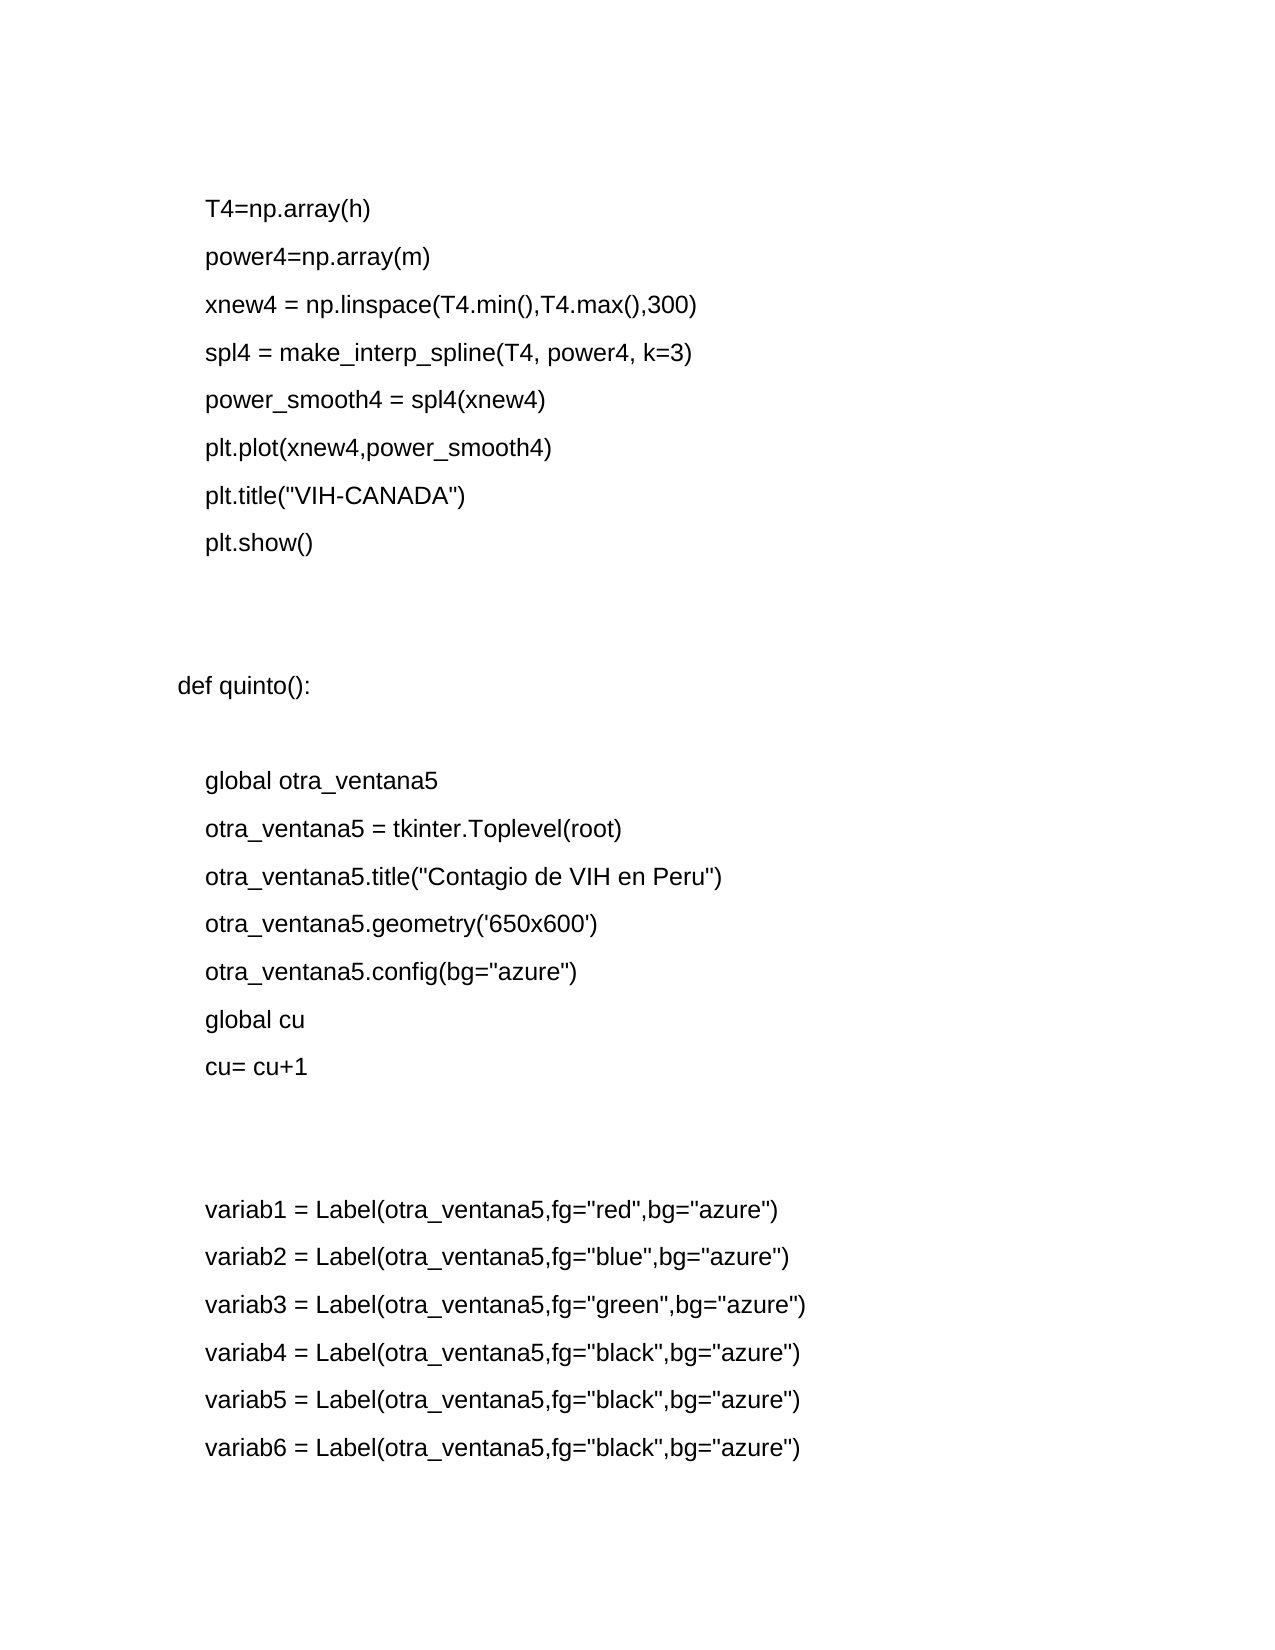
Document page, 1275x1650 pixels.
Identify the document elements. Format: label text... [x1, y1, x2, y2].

text spl4 = make_interp_spline(T4, power4, k=3) [177, 338, 1098, 366]
text variab5 = Label(otra_ventana5,fg="black",bg="azure") [177, 1386, 1098, 1414]
text T4=np.array(h) [177, 194, 1098, 223]
text variab4 = Label(otra_ventana5,fg="black",bg="azure") [177, 1338, 1098, 1367]
text power_smooth4 = spl4(xnew4) [177, 385, 1098, 414]
text global cu [177, 1005, 1098, 1033]
text xnew4 = np.linspace(T4.min(),T4.max(),300) [177, 290, 1098, 319]
text plt.plot(xnew4,power_smooth4) [177, 433, 1098, 462]
text otra_ventana5.geometry('650x600') [177, 909, 1098, 938]
text cu= cu+1 [177, 1052, 1098, 1081]
text variab1 = Label(otra_ventana5,fg="red",bg="azure") [177, 1195, 1098, 1223]
text plt.title("VIH-CANADA") [177, 481, 1098, 509]
text variab3 = Label(otra_ventana5,fg="green",bg="azure") [177, 1290, 1098, 1319]
text variab2 = Label(otra_ventana5,fg="blue",bg="azure") [177, 1242, 1098, 1271]
text otra_ventana5.title("Contagio de VIH en Peru") [177, 862, 1098, 890]
text plt.show() [177, 528, 1098, 557]
text power4=np.array(m) [177, 242, 1098, 271]
text variab6 = Label(otra_ventana5,fg="black",bg="azure") [177, 1433, 1098, 1462]
text otra_ventana5.config(bg="azure") [177, 957, 1098, 986]
text otra_ventana5 = tkinter.Toplevel(root) [177, 814, 1098, 843]
text def quinto(): [177, 671, 1098, 699]
text global otra_ventana5 [177, 766, 1098, 795]
